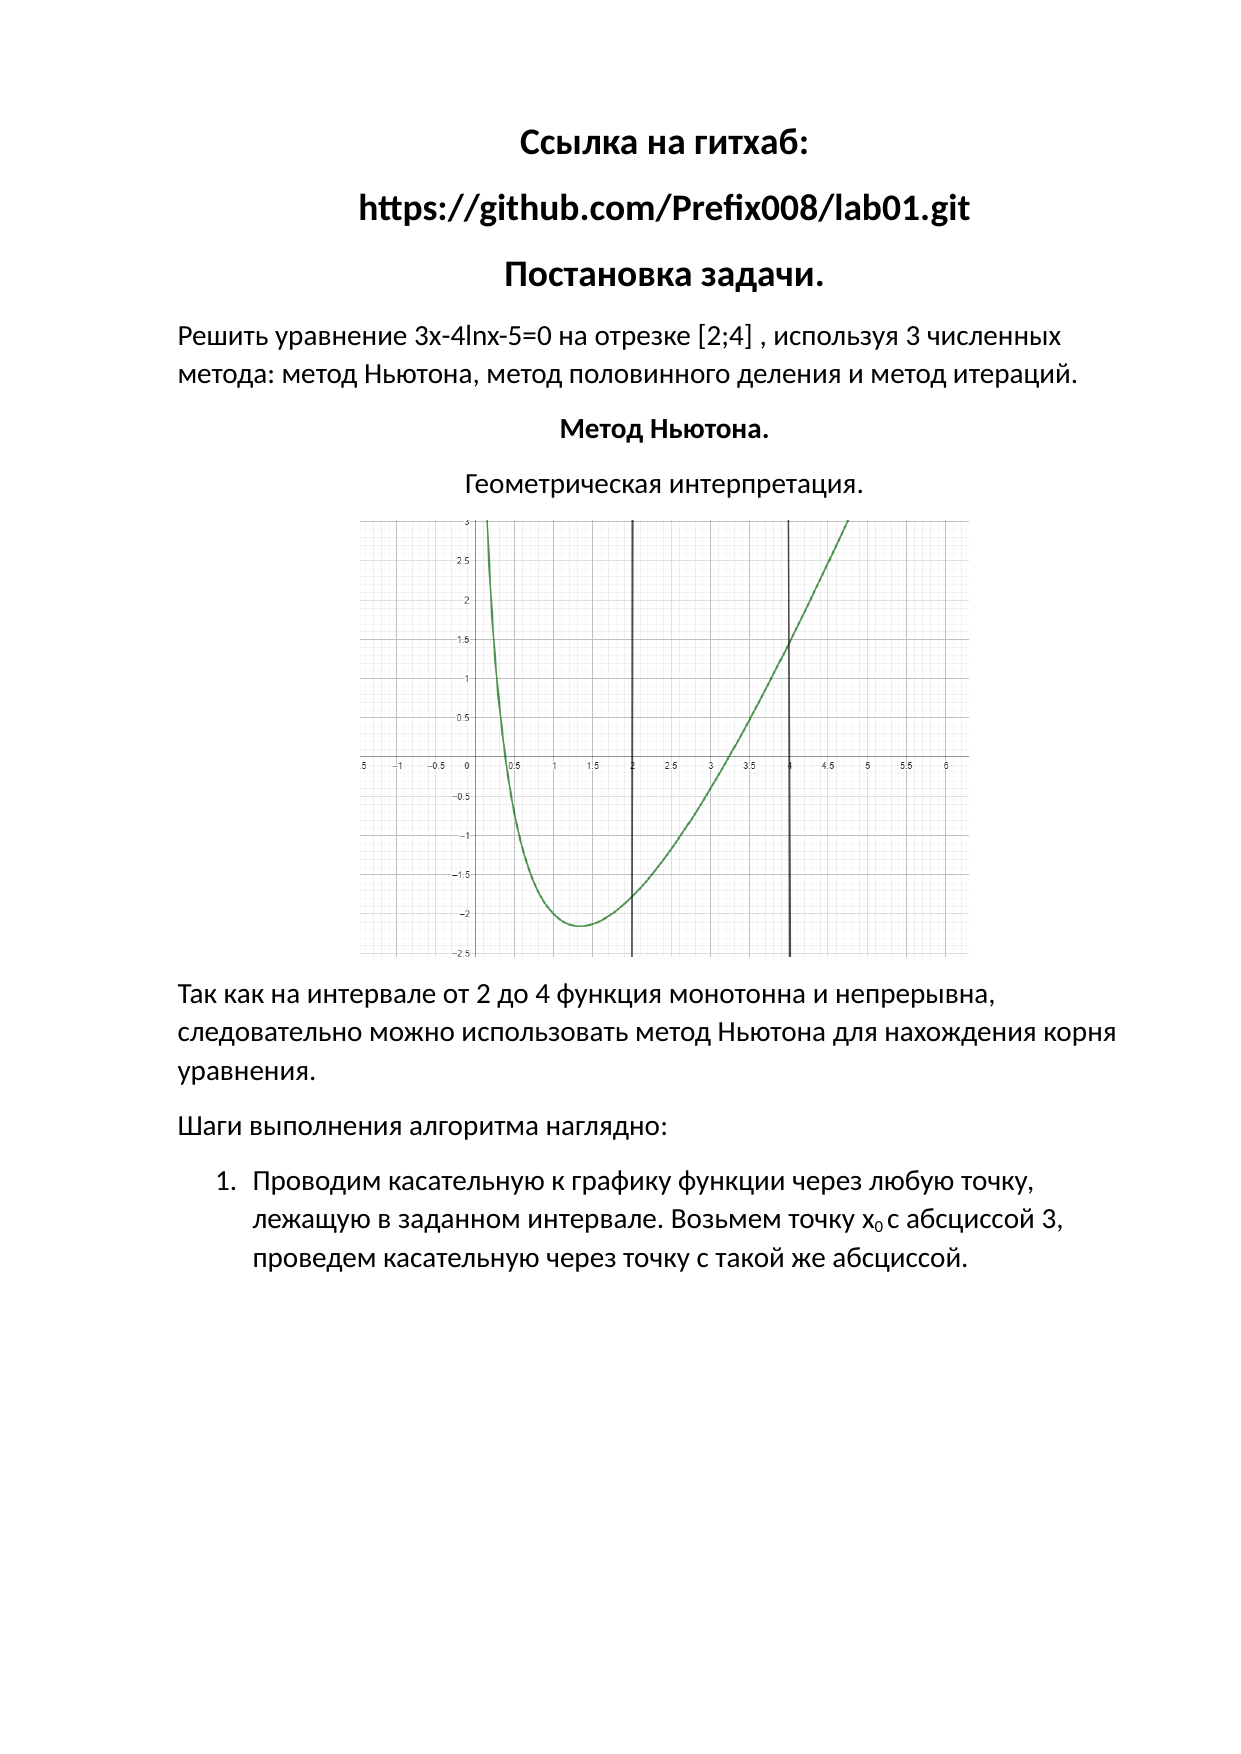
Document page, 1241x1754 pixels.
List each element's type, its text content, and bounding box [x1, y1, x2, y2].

text Шаги выполнения алгоритма наглядно: [177, 1107, 1152, 1143]
text https://github.com/Prefix008/lab01.git [177, 184, 1152, 230]
text Ссылка на гитхаб: [177, 118, 1152, 164]
text Геометрическая интерпретация. [177, 465, 1152, 501]
text Метод Ньютона. [177, 410, 1152, 446]
text Постановка задачи. [177, 250, 1152, 296]
picture [360, 520, 969, 957]
list Проводим касательную к графику функции через любую точку, лежащую в заданном интервале. Возьмем точку x0 с абсциссой 3, проведем касательную через точку с такой же абсциссой. [215, 1162, 1152, 1275]
text Так как на интервале от 2 до 4 функция монотонна и непрерывна, следовательно можно использовать метод Ньютона для нахождения корня уравнения. [177, 975, 1152, 1088]
text Решить уравнение 3x-4lnx-5=0 на отрезке [2;4] , используя 3 численных метода: метод Ньютона, метод половинного деления и метод итераций. [177, 317, 1152, 391]
